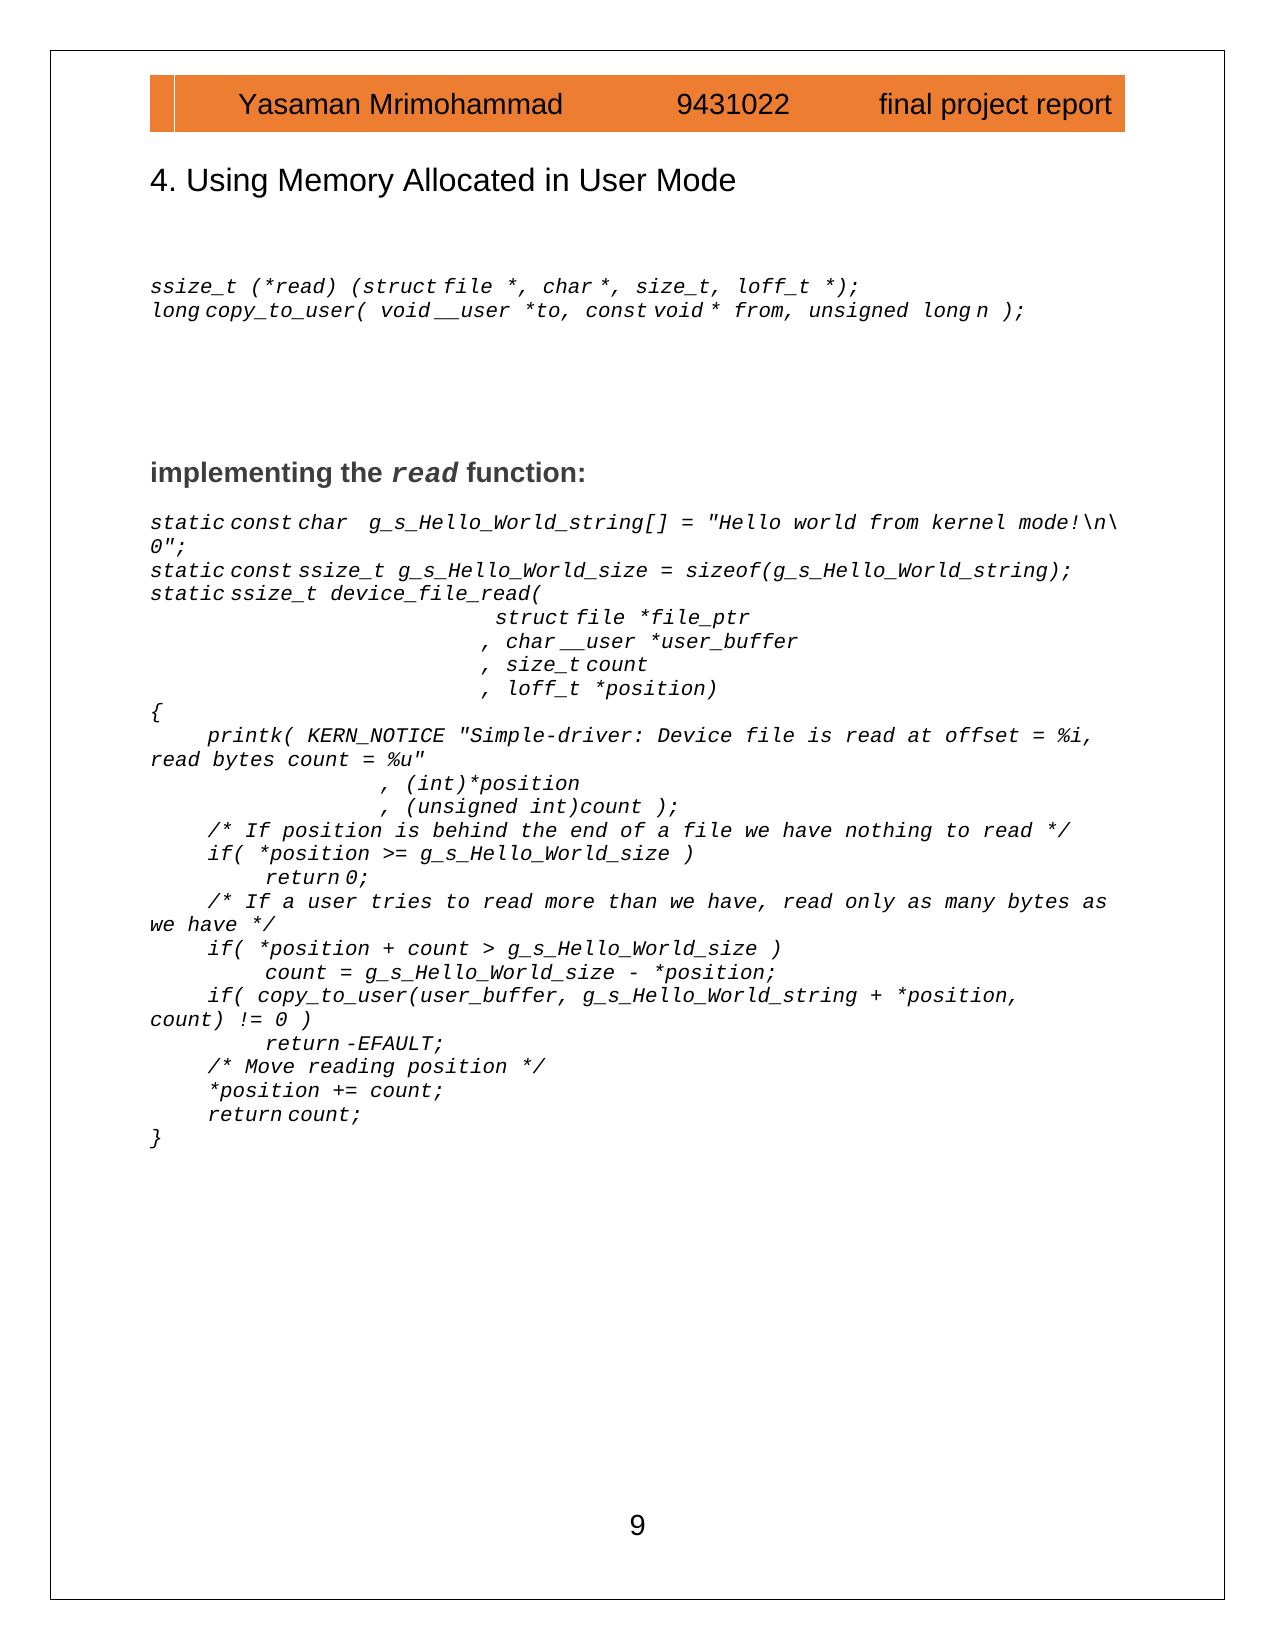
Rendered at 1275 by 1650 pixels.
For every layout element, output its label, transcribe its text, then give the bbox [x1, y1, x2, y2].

text , (int)*position [150, 772, 1125, 796]
text , size_t count [150, 654, 1125, 678]
text /* If a user tries to read more than we have, read only as many bytes as we have */ [150, 891, 1125, 938]
text { [150, 702, 1125, 725]
text implementing the read function: [150, 456, 1125, 491]
text return -EFAULT; [150, 1033, 1125, 1056]
text static const ssize_t g_s_Hello_World_size = sizeof(g_s_Hello_World_string); [150, 560, 1125, 583]
text /* Move reading position */ [150, 1056, 1125, 1080]
text static ssize_t device_file_read( [150, 583, 1125, 607]
text static const char g_s_Hello_World_string[] = "Hello world from kernel mode!\n\0"; [150, 510, 1125, 560]
text printk( KERN_NOTICE "Simple-driver: Device file is read at offset = %i, read bytes count = %u" [150, 725, 1125, 772]
text return 0; [150, 867, 1125, 891]
text , char __user *user_buffer [150, 631, 1125, 654]
text /* If position is behind the end of a file we have nothing to read */ [150, 820, 1125, 843]
text } [150, 1127, 1125, 1151]
text struct file *file_ptr [150, 607, 1125, 631]
subtitle 4. Using Memory Allocated in User Mode [150, 161, 1125, 198]
text return count; [150, 1103, 1125, 1127]
text , (unsigned int)count ); [150, 796, 1125, 820]
text count = g_s_Hello_World_size - *position; [150, 962, 1125, 985]
text long copy_to_user( void __user *to, const void * from, unsigned long n ); [150, 300, 1125, 324]
text if( copy_to_user(user_buffer, g_s_Hello_World_string + *position, count) != 0 ) [150, 985, 1125, 1033]
text , loff_t *position) [150, 678, 1125, 702]
text ssize_t (*read) (struct file *, char *, size_t, loff_t *); [150, 277, 1125, 300]
text if( *position >= g_s_Hello_World_size ) [150, 843, 1125, 867]
text if( *position + count > g_s_Hello_World_size ) [150, 938, 1125, 962]
text *position += count; [150, 1080, 1125, 1103]
